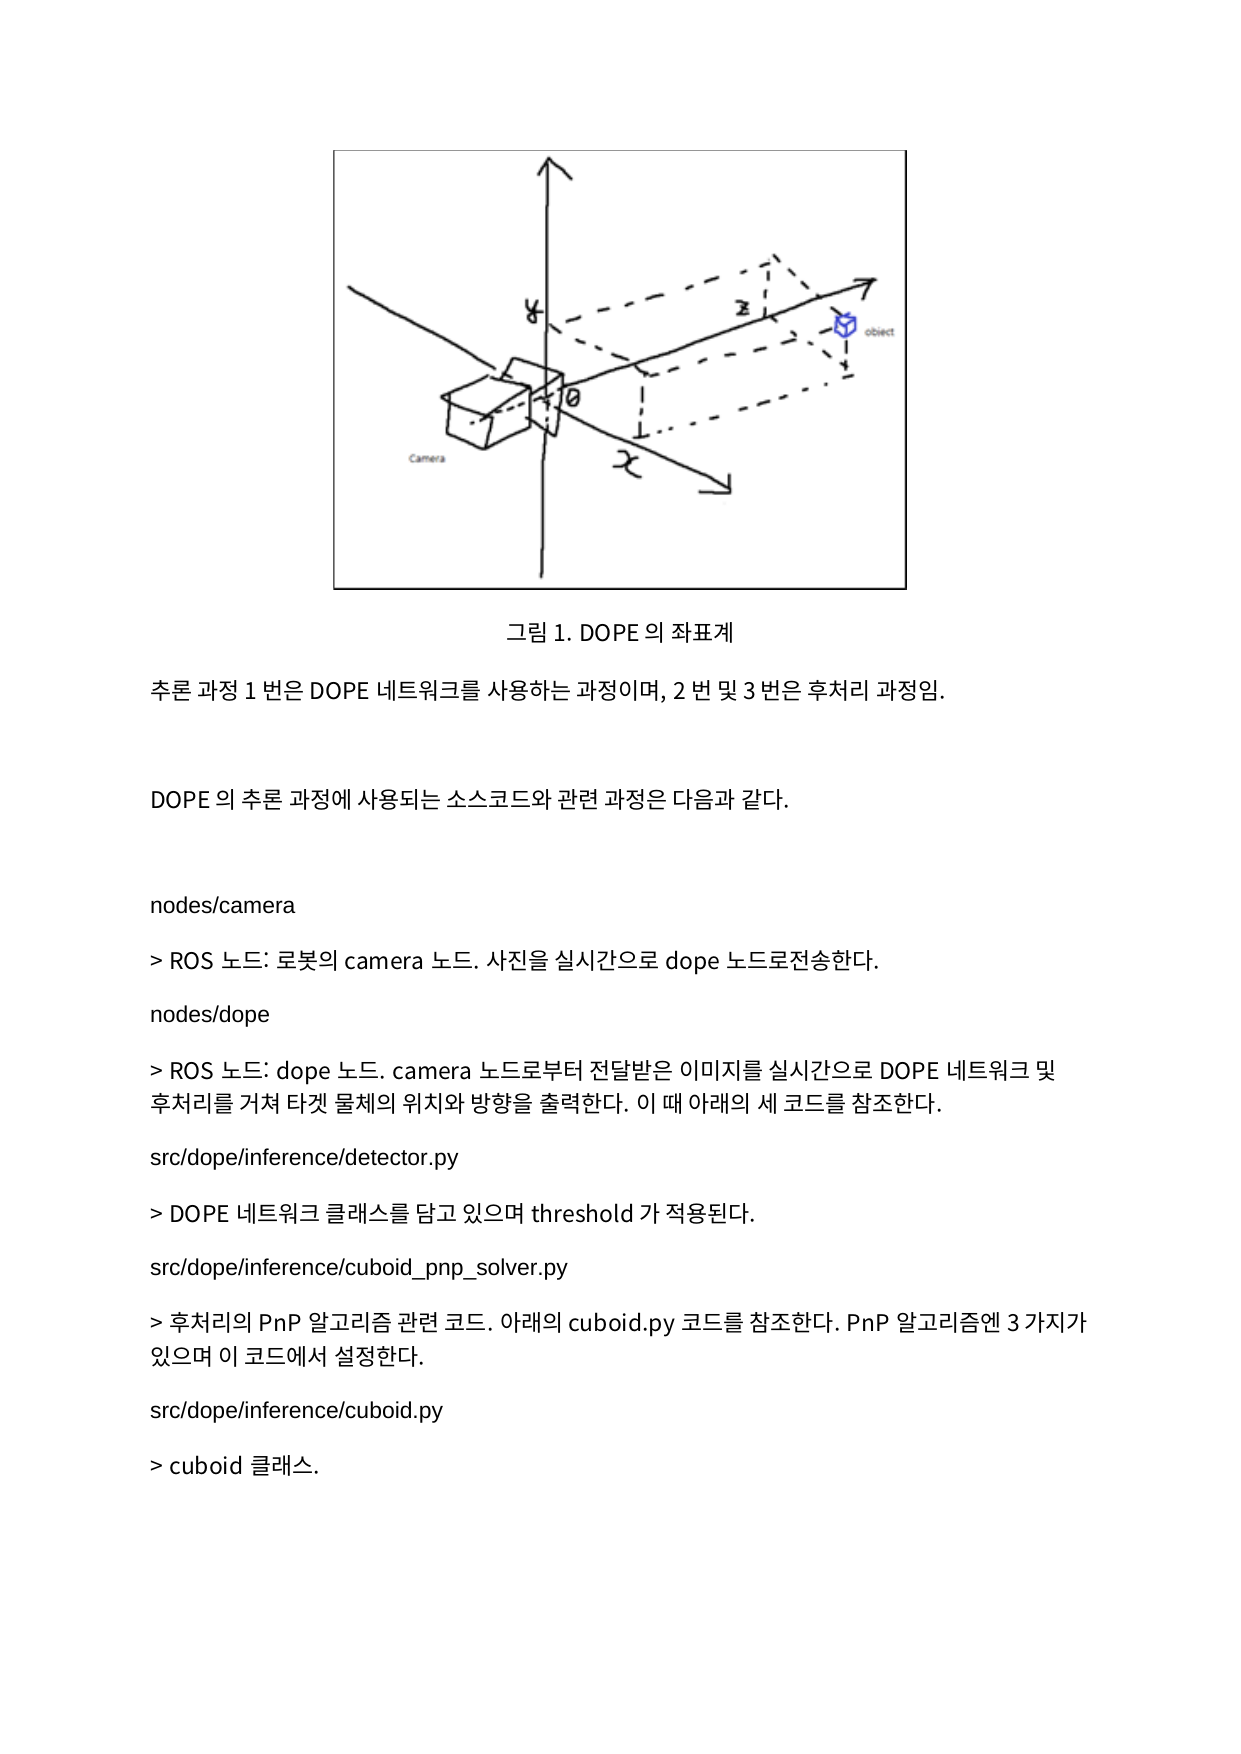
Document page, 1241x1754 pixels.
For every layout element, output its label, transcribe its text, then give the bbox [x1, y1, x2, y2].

text > DOPE 네트워크 클래스를 담고 있으며 threshold가 적용된다. [150, 1196, 1090, 1229]
text nodes/camera [150, 892, 1090, 918]
text 그림 1. DOPE의 좌표계 [150, 614, 1090, 648]
text > 후처리의 PnP 알고리즘 관련 코드. 아래의 cuboid.py 코드를 참조한다. PnP 알고리즘엔 3가지가 있으며 이 코드에서 설정한다. [150, 1305, 1090, 1372]
text src/dope/inference/cuboid_pnp_solver.py [150, 1254, 1090, 1280]
picture [333, 150, 907, 590]
text > ROS 노드: 로봇의 camera 노드. 사진을 실시간으로 dope 노드로전송한다. [150, 943, 1090, 976]
text > cuboid 클래스. [150, 1448, 1090, 1481]
text DOPE의 추론 과정에 사용되는 소스코드와 관련 과정은 다음과 같다. [150, 782, 1090, 816]
text src/dope/inference/cuboid.py [150, 1397, 1090, 1423]
text src/dope/inference/detector.py [150, 1144, 1090, 1171]
text 추론 과정 1번은 DOPE 네트워크를 사용하는 과정이며, 2번 및 3번은 후처리 과정임. [150, 673, 1090, 706]
text nodes/dope [150, 1001, 1090, 1028]
text > ROS 노드: dope 노드. camera 노드로부터 전달받은 이미지를 실시간으로 DOPE 네트워크 및 후처리를 거쳐 타겟 물체의 위치와 방향을 출력한다. 이 때 아래의 세 코드를 참조한다. [150, 1053, 1090, 1119]
